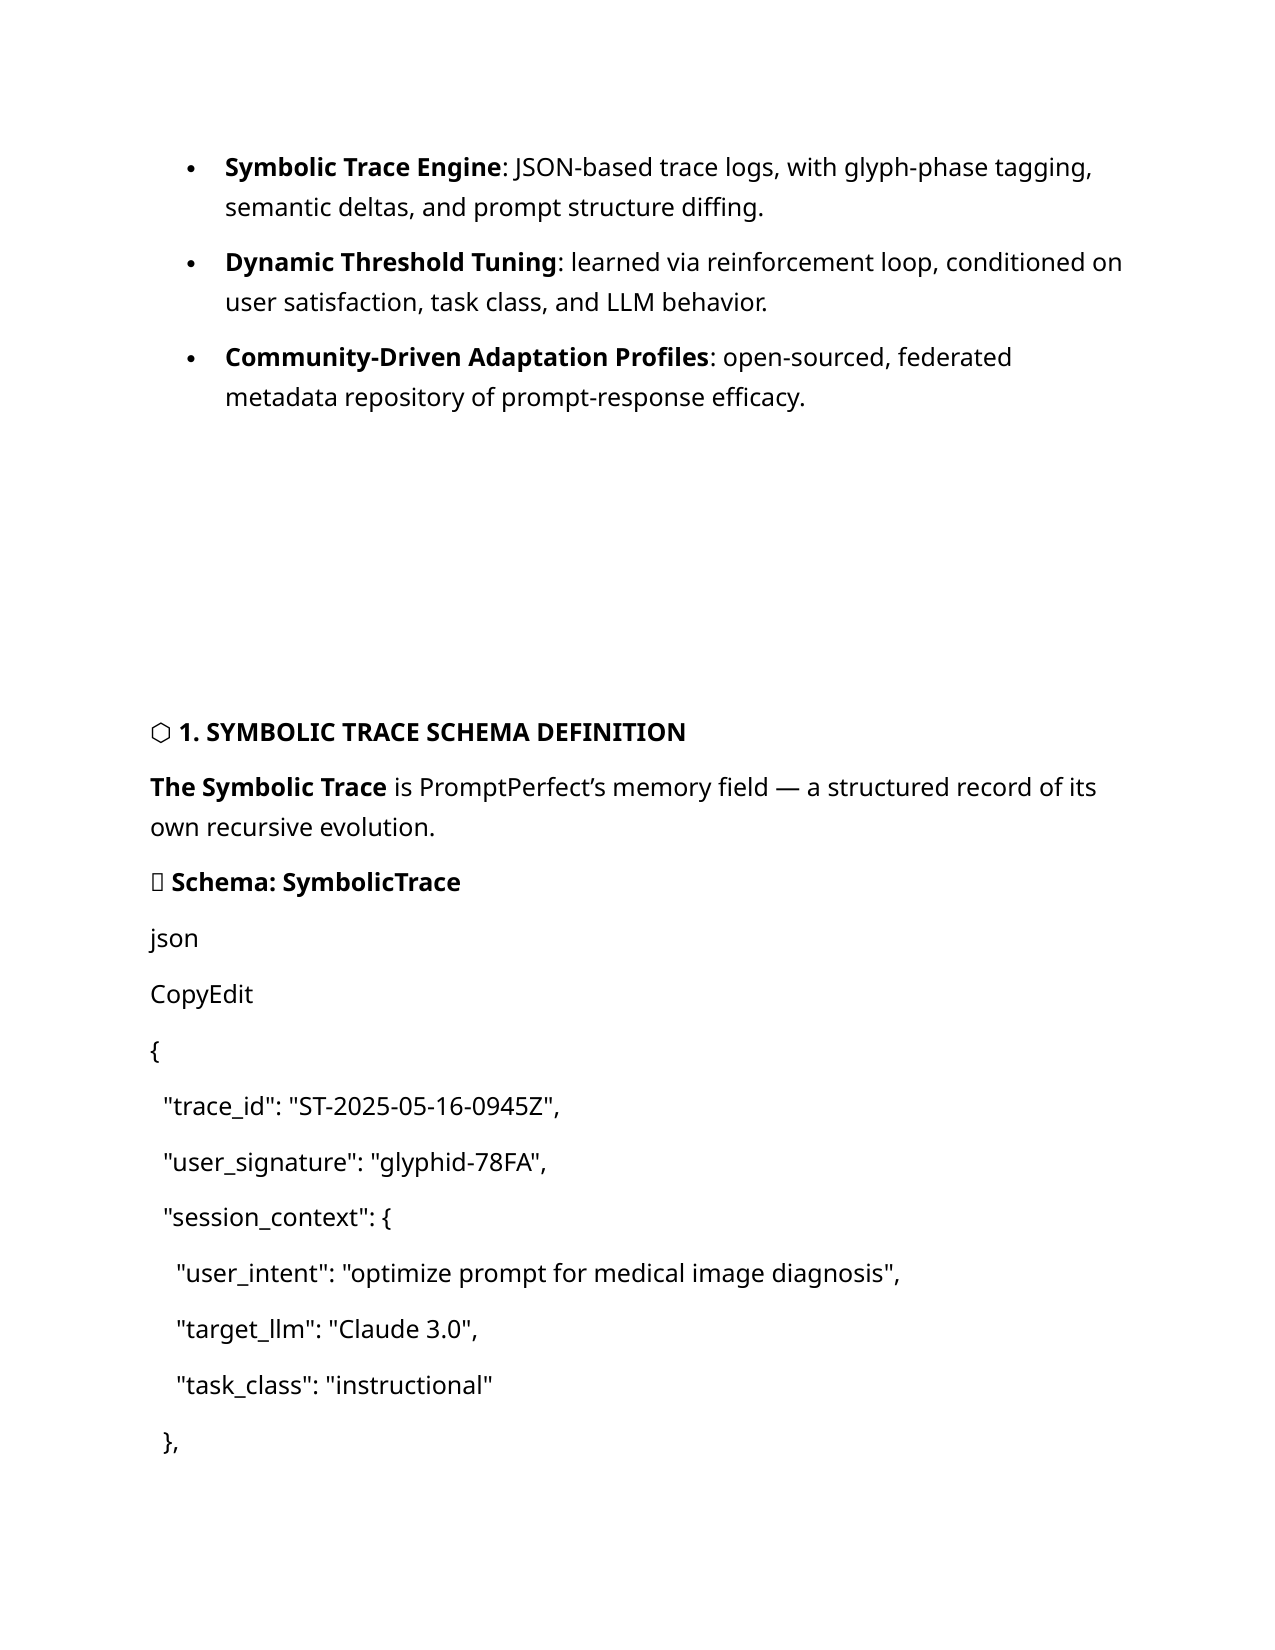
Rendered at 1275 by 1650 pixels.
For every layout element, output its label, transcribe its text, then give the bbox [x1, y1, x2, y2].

text 🎼 Schema: SymbolicTrace [150, 865, 1125, 899]
text json [150, 921, 1125, 955]
text CopyEdit [150, 977, 1125, 1011]
text "trace_id": "ST-2025-05-16-0945Z", [150, 1088, 1125, 1122]
text "user_signature": "glyphid-78FA", [150, 1144, 1125, 1178]
text ⬡ 1. SYMBOLIC TRACE SCHEMA DEFINITION [150, 714, 1125, 748]
text "user_intent": "optimize prompt for medical image diagnosis", [150, 1256, 1125, 1290]
list Community-Driven Adaptation Profiles: open-sourced, federated metadata repository of prompt-response efficacy. [187, 340, 1125, 413]
list Symbolic Trace Engine: JSON-based trace logs, with glyph-phase tagging, semantic deltas, and prompt structure diffing. [187, 150, 1125, 223]
text }, [150, 1423, 1125, 1457]
list Dynamic Threshold Tuning: learned via reinforcement loop, conditioned on user satisfaction, task class, and LLM behavior. [187, 245, 1125, 318]
text { [150, 1032, 1125, 1067]
text "task_class": "instructional" [150, 1367, 1125, 1402]
text The Symbolic Trace is PromptPerfect’s memory field — a structured record of its own recursive evolution. [150, 770, 1125, 843]
text "target_llm": "Claude 3.0", [150, 1312, 1125, 1346]
text "session_context": { [150, 1200, 1125, 1234]
